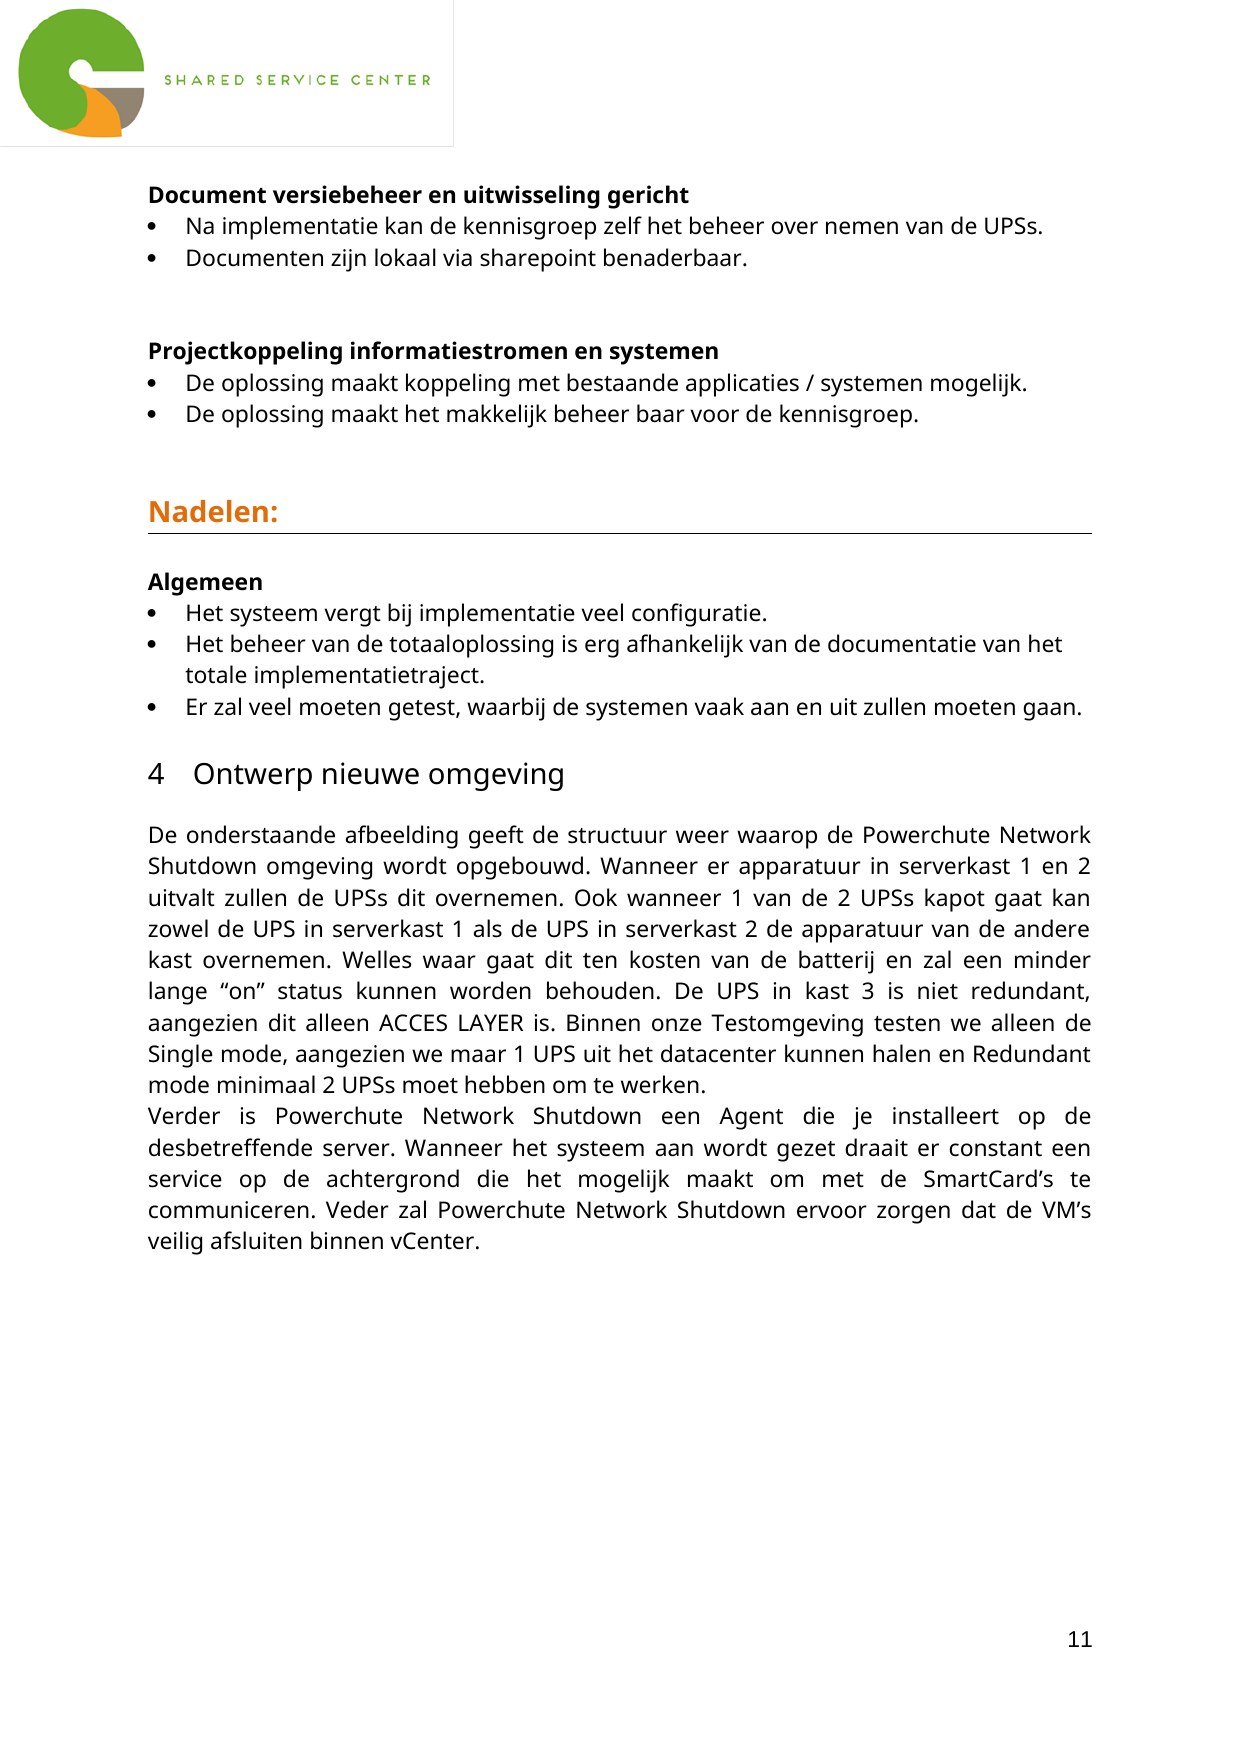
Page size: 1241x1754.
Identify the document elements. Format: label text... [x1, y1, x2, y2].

text Nadelen: [148, 491, 1092, 533]
text Verder is Powerchute Network Shutdown een Agent die je installeert op de desbetreffende server. Wanneer het systeem aan wordt gezet draait er constant een service op de achtergrond die het mogelijk maakt om met de SmartCard’s te communiceren. Veder zal Powerchute Network Shutdown ervoor zorgen dat de VM’s veilig afsluiten binnen vCenter. [148, 1100, 1092, 1257]
text Projectkoppeling informatiestromen en systemen [148, 335, 1092, 366]
list Er zal veel moeten getest, waarbij de systemen vaak aan en uit zullen moeten gaan. [148, 691, 1092, 722]
list De oplossing maakt koppeling met bestaande applicaties / systemen mogelijk. [148, 366, 1092, 398]
picture [0, 0, 454, 147]
list Het beheer van de totaaloplossing is erg afhankelijk van de documentatie van het totale implementatietraject. [148, 628, 1092, 691]
list Documenten zijn lokaal via sharepoint benaderbaar. [148, 241, 1092, 273]
text Document versiebeheer en uitwisseling gericht [148, 179, 1092, 210]
subtitle 4 Ontwerp nieuwe omgeving [148, 753, 1092, 793]
text De onderstaande afbeelding geeft de structuur weer waarop de Powerchute Network Shutdown omgeving wordt opgebouwd. Wanneer er apparatuur in serverkast 1 en 2 uitvalt zullen de UPSs dit overnemen. Ook wanneer 1 van de 2 UPSs kapot gaat kan zowel de UPS in serverkast 1 als de UPS in serverkast 2 de apparatuur van de andere kast overnemen. Welles waar gaat dit ten kosten van de batterij en zal een minder lange “on” status kunnen worden behouden. De UPS in kast 3 is niet redundant, aangezien dit alleen ACCES LAYER is. Binnen onze Testomgeving testen we alleen de Single mode, aangezien we maar 1 UPS uit het datacenter kunnen halen en Redundant mode minimaal 2 UPSs moet hebben om te werken. [148, 819, 1092, 1100]
list Na implementatie kan de kennisgroep zelf het beheer over nemen van de UPSs. [148, 210, 1092, 241]
text Algemeen [148, 566, 1092, 597]
list Het systeem vergt bij implementatie veel configuratie. [148, 597, 1092, 628]
list De oplossing maakt het makkelijk beheer baar voor de kennisgroep. [148, 398, 1092, 429]
